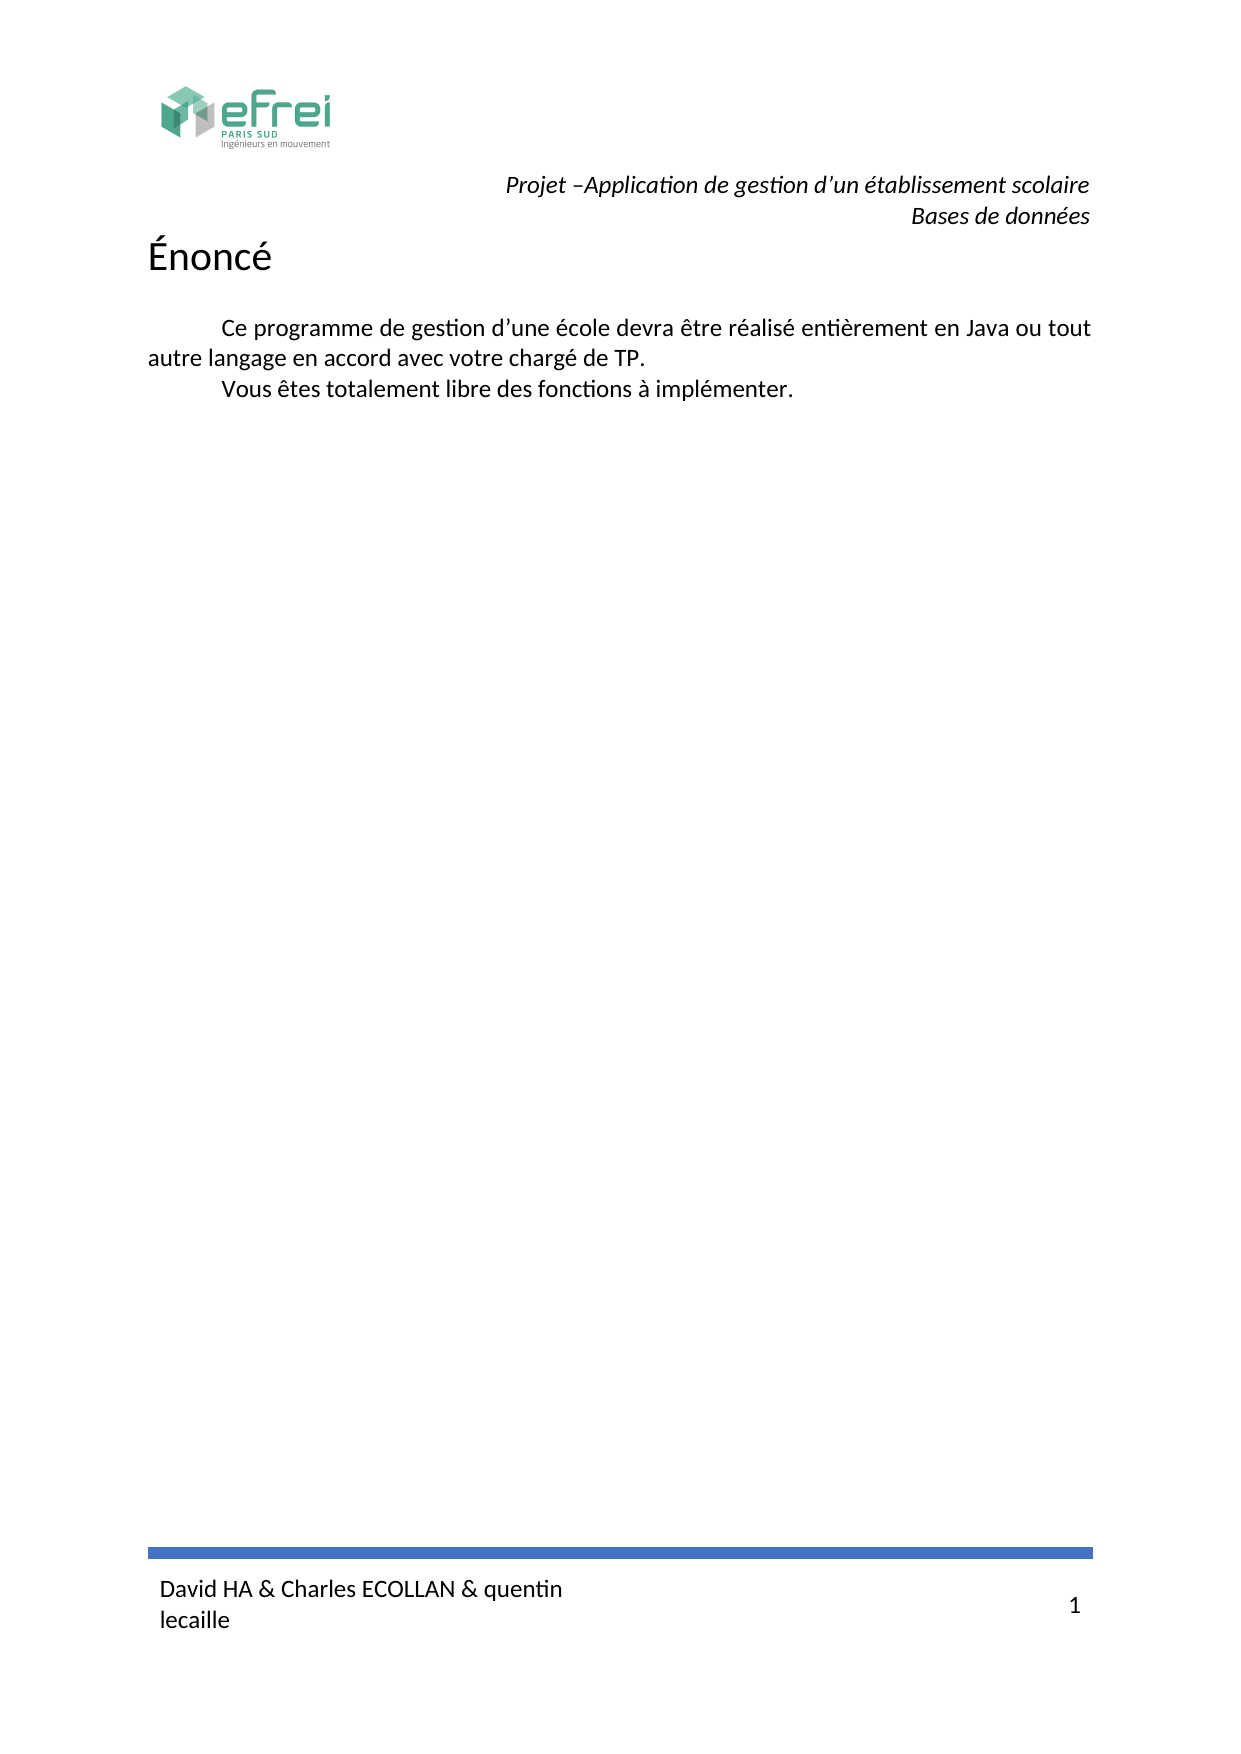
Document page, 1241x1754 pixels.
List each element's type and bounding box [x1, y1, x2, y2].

picture [147, 73, 347, 170]
